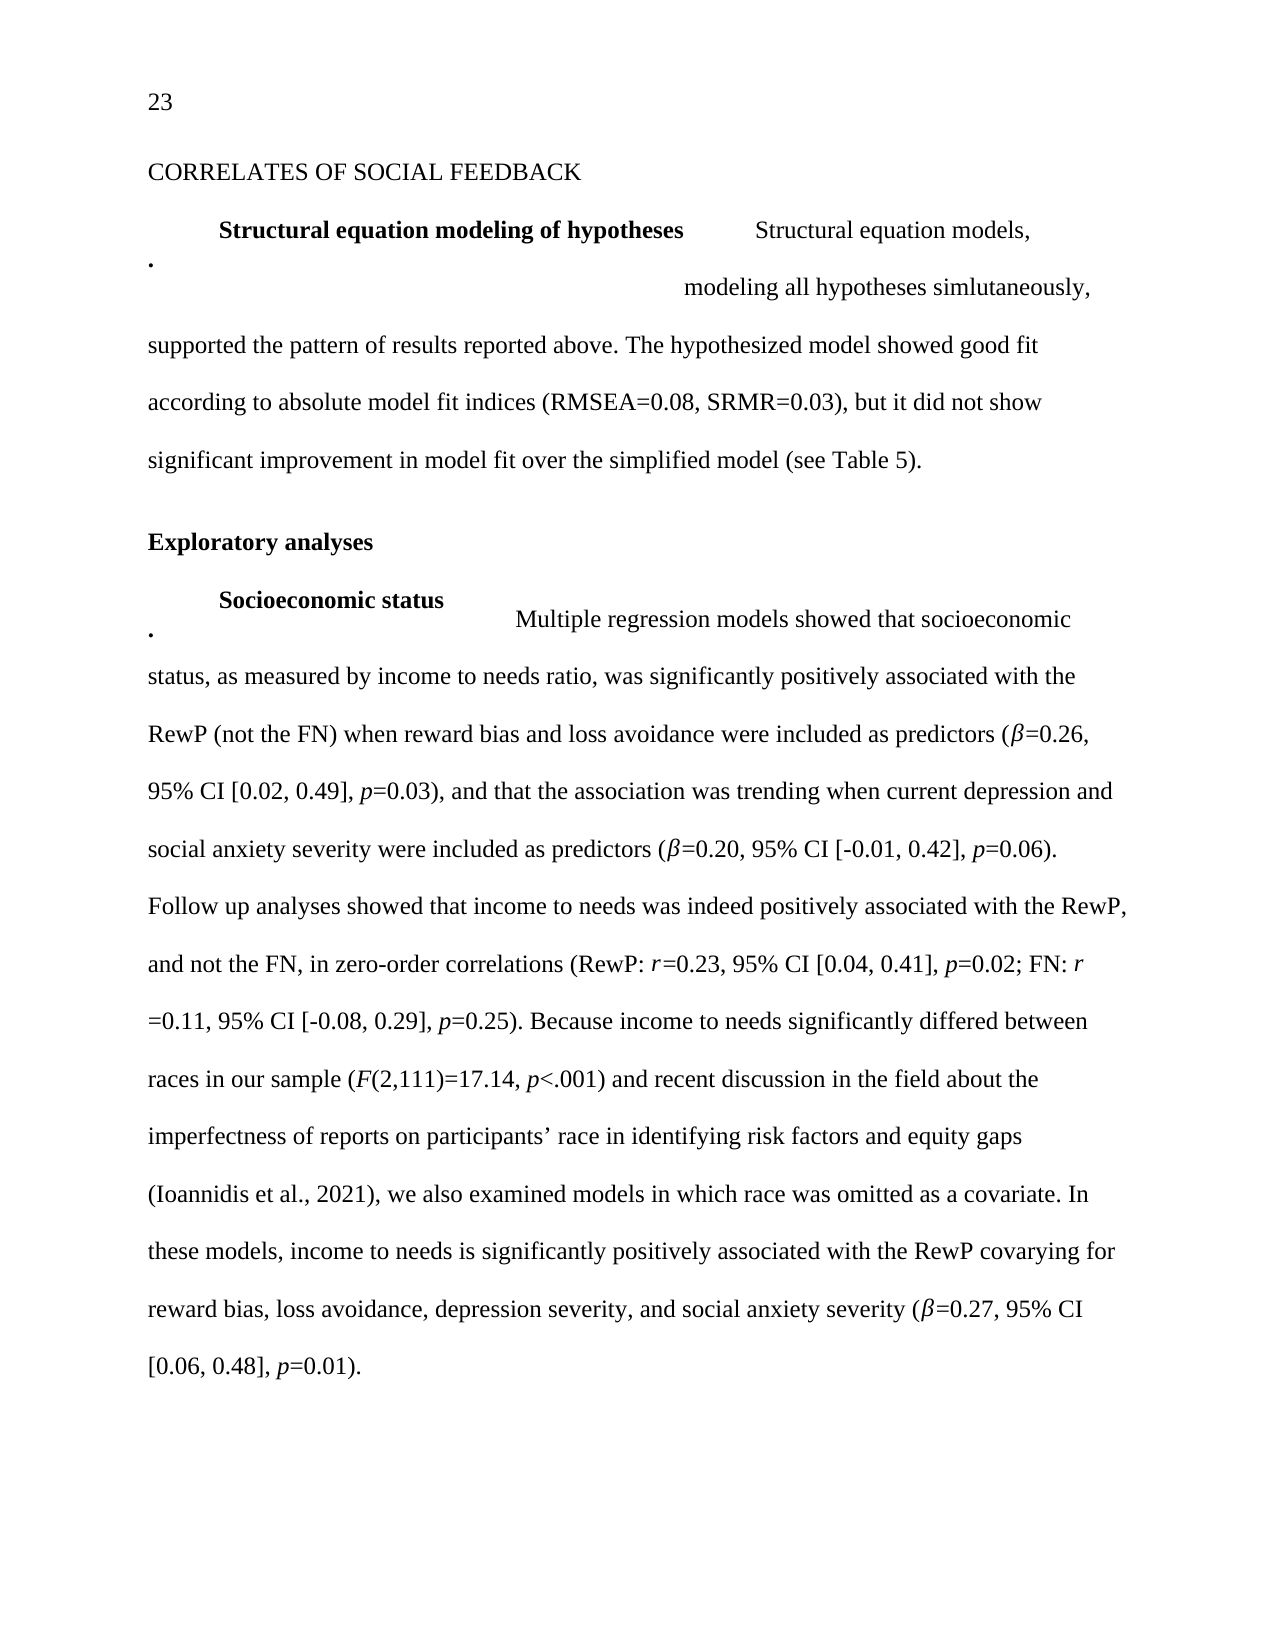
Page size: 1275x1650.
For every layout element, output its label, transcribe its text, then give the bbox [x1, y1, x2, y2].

text Structural equation models, modeling all hypotheses simlutaneously, supported the pattern of results reported above. The hypothesized model showed good fit according to absolute model fit indices (RMSEA=0.08, SRMR=0.03), but it did not show significant improvement in model fit over the simplified model (see Table 5). [148, 215, 1127, 474]
subtitle Socioeconomic status. [148, 585, 444, 642]
subtitle Exploratory analyses [148, 527, 1127, 556]
text Multiple regression models showed that income to needs ratio was significantly positively associated with the RewP (not the FN) when reward bias and loss avoidance were included as predictors (=0.26, 95% CI [0.02, 0.49], p=0.03), and that the association was trending when current depression and social anxiety severity were included as predictors (=0.20, 95% CI [-0.01, 0.42], p=0.06). Follow up analyses showed that income to needs was indeed positively associated with the RewP, and not the FN, in zero-order correlations (RewP: =0.23, 95% CI [0.04, 0.41], p=0.02; FN: =0.11, 95% CI [-0.08, 0.29], p=0.25). Because income to needs significantly differed between races in our sample (F(2,111)=17.14, p<.001) and recent discussion in the field about the imperfectness of reports on participants’ race in identifying risk factors and equity gaps (Ioannidis et al., 2021), we also examined models in which race was omitted as a covariate. In these models, income to needs is significantly positively associated with the RewP covarying for reward bias, loss avoidance, depression severity, and social anxiety severity (=0.27, 95% CI [0.06, 0.48], p=0.01). [148, 604, 1127, 1380]
subtitle Structural equation modeling of hypotheses. [148, 215, 684, 272]
